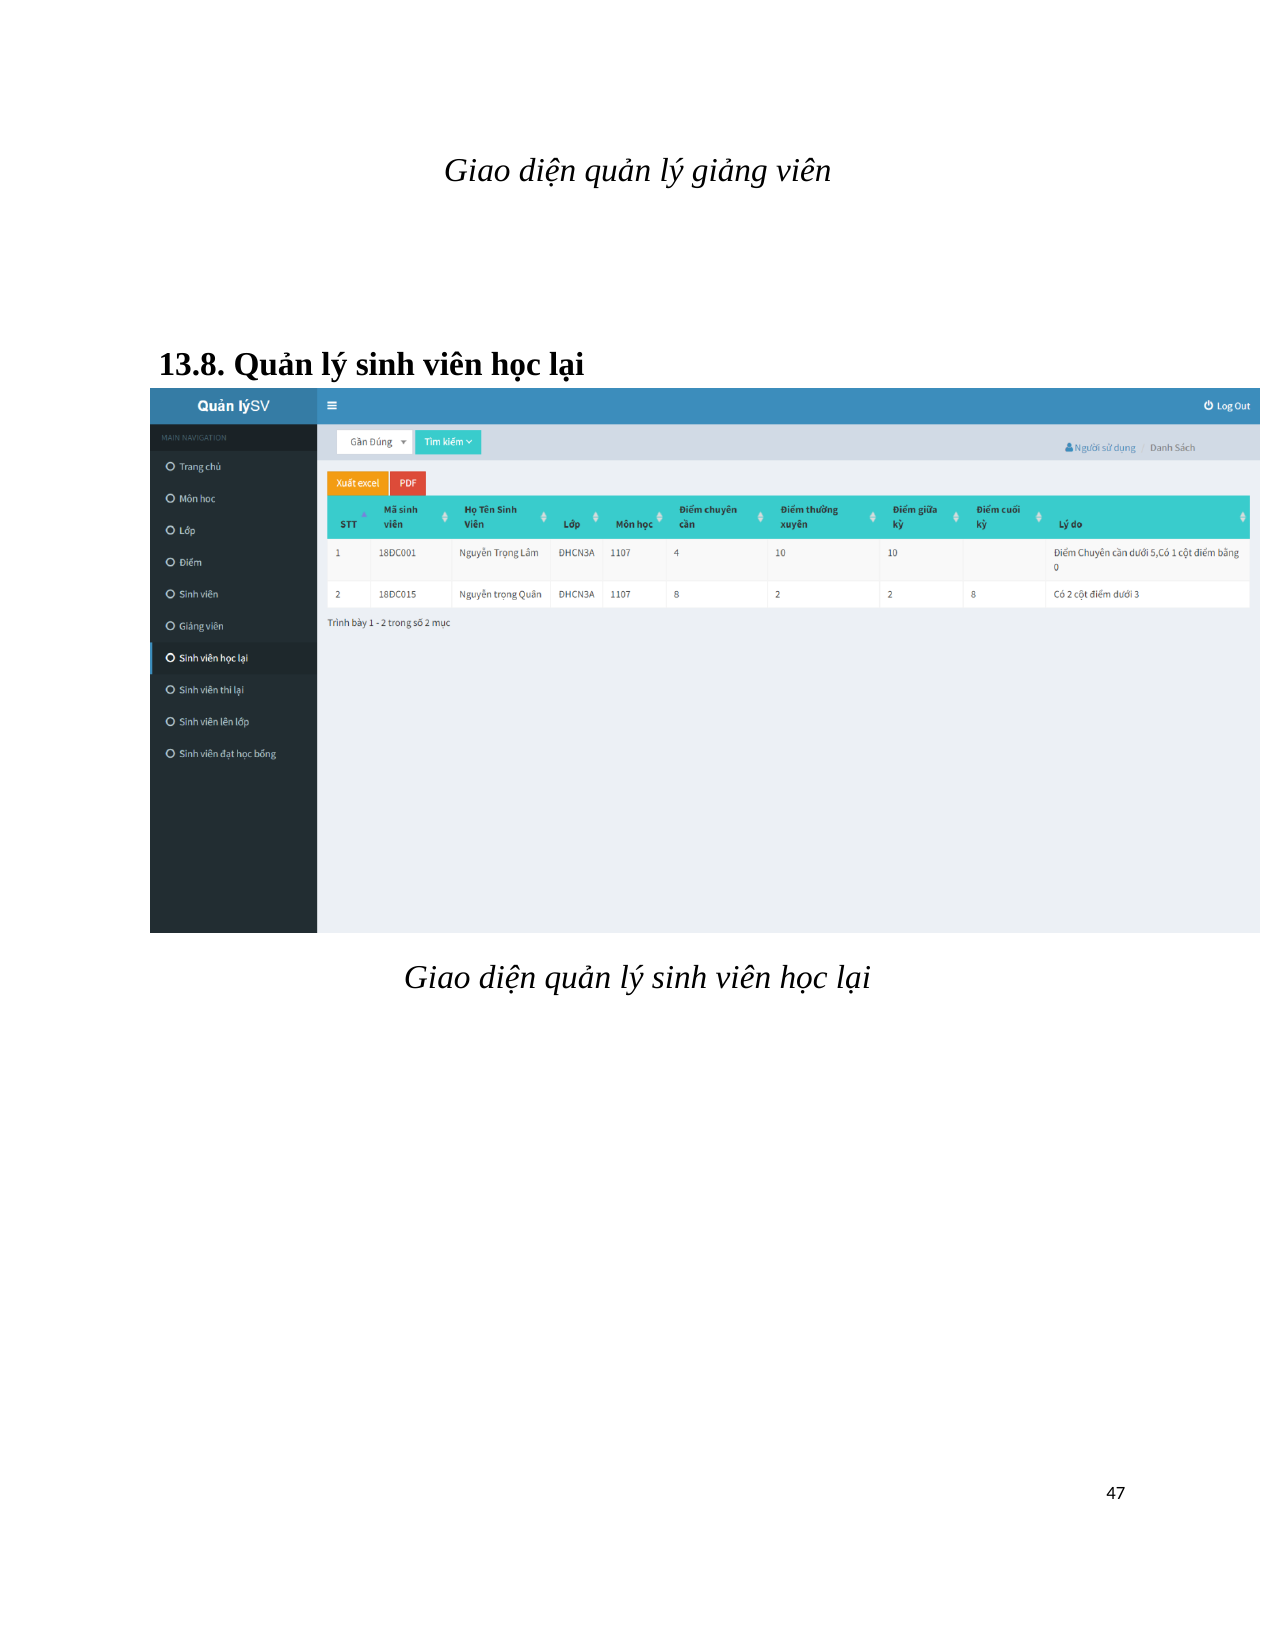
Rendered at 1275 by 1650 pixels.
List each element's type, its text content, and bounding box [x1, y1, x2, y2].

subtitle Quản lý sinh viên học lại [158, 345, 1125, 383]
text Giao diện quản lý giảng viên [150, 150, 1125, 188]
picture [150, 388, 1260, 933]
text Giao diện quản lý sinh viên học lại [150, 957, 1125, 996]
